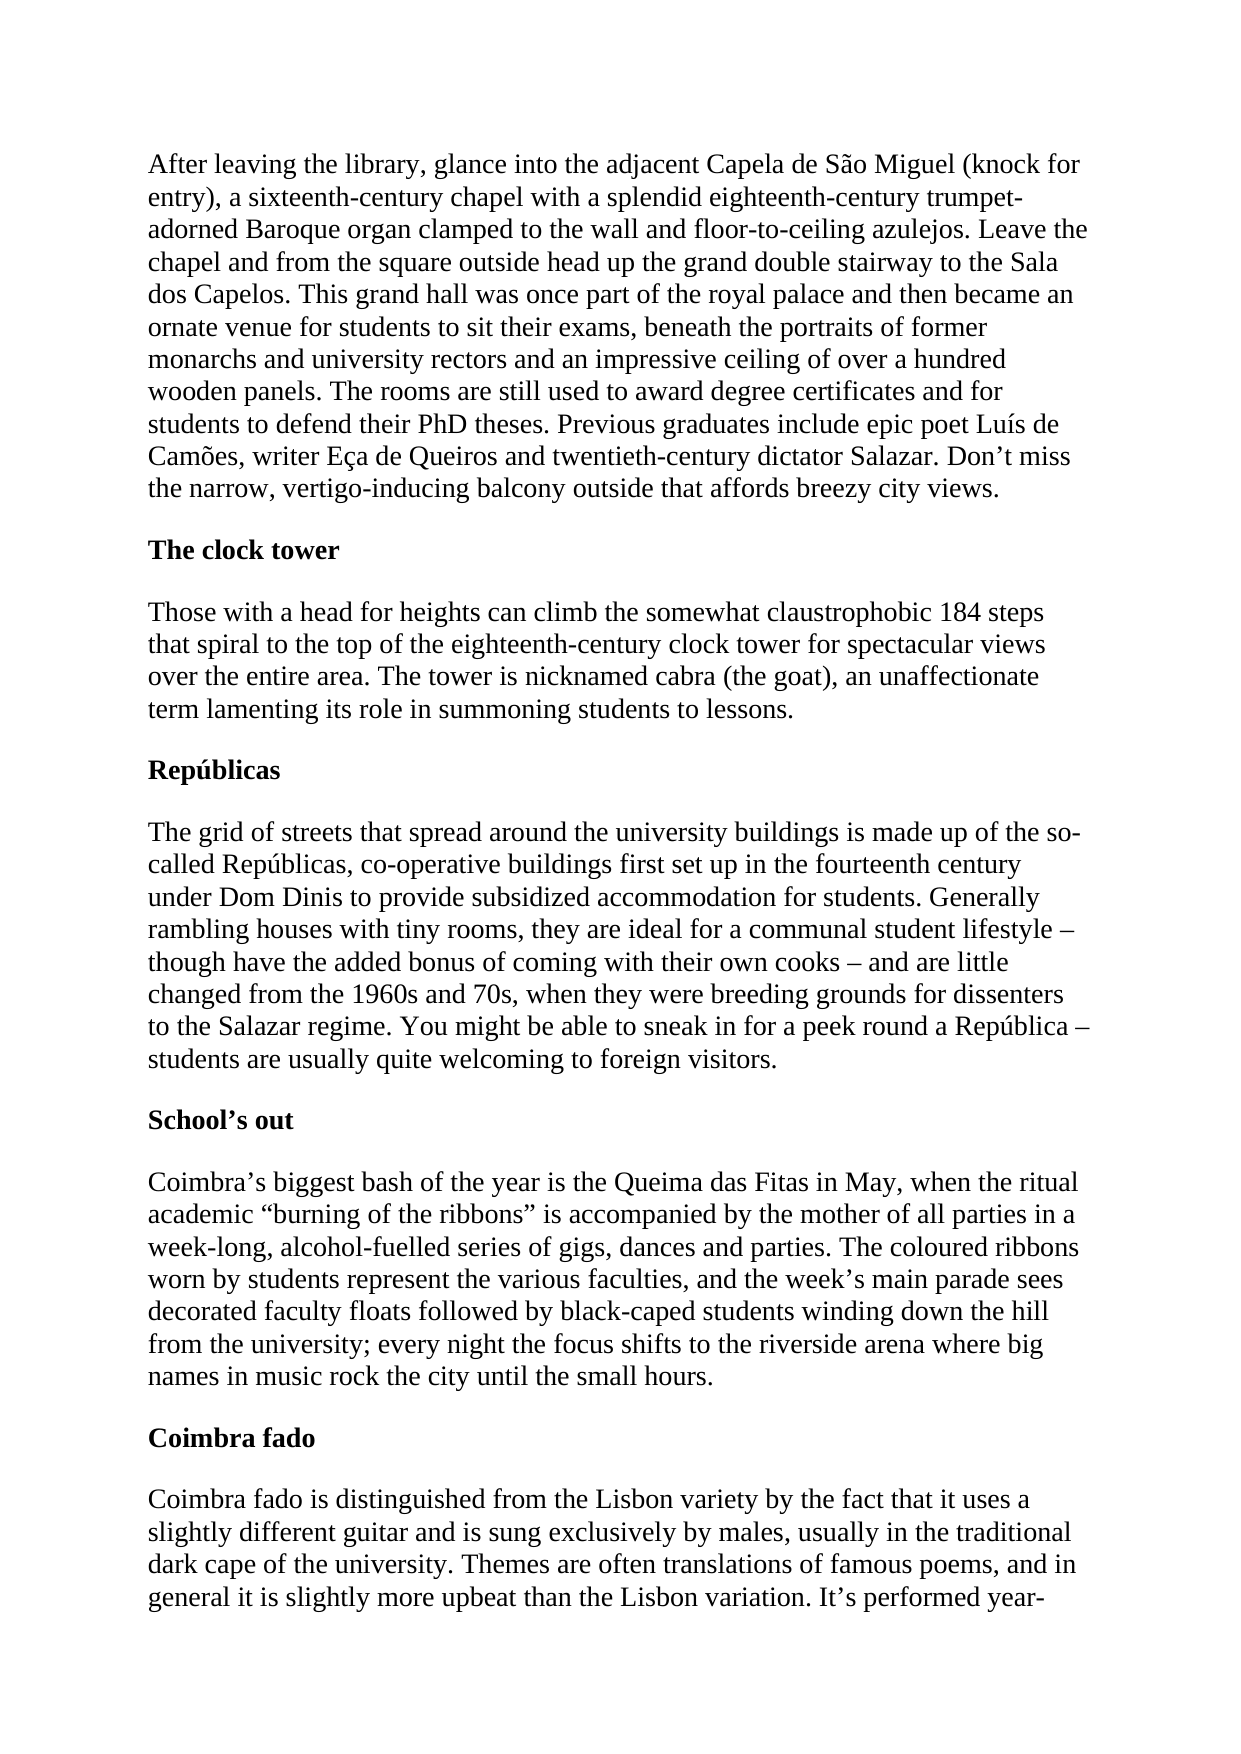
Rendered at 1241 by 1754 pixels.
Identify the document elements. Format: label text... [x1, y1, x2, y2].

text Coimbra fado [148, 1421, 1093, 1453]
text After leaving the library, glance into the adjacent Capela de São Miguel (knock for entry), a sixteenth-century chapel with a splendid eighteenth-century trumpet-adorned Baroque organ clamped to the wall and floor-to-ceiling azulejos. Leave the chapel and from the square outside head up the grand double stairway to the Sala dos Capelos. This grand hall was once part of the royal palace and then became an ornate venue for students to sit their exams, beneath the portraits of former monarchs and university rectors and an impressive ceiling of over a hundred wooden panels. The rooms are still used to award degree certificates and for students to defend their PhD theses. Previous graduates include epic poet Luís de Camões, writer Eça de Queiros and twentieth-century dictator Salazar. Don’t miss the narrow, vertigo-inducing balcony outside that affords breezy city views. [148, 148, 1093, 504]
text The clock tower [148, 533, 1093, 566]
text Those with a head for heights can climb the somewhat claustrophobic 184 steps that spiral to the top of the eighteenth-century clock tower for spectacular views over the entire area. The tower is nicknamed cabra (the goat), an unaffectionate term lamenting its role in summoning students to lessons. [148, 595, 1093, 724]
text The grid of streets that spread around the university buildings is made up of the so-called Repúblicas, co-operative buildings first set up in the fourteenth century under Dom Dinis to provide subsidized accommodation for students. Generally rambling houses with tiny rooms, they are ideal for a communal student lifestyle – though have the added bonus of coming with their own cooks – and are little changed from the 1960s and 70s, when they were breeding grounds for dissenters to the Salazar regime. You might be able to sneak in for a peek round a República – students are usually quite welcoming to foreign visitors. [148, 815, 1093, 1074]
text Coimbra’s biggest bash of the year is the Queima das Fitas in May, when the ritual academic “burning of the ribbons” is accompanied by the mother of all parties in a week-long, alcohol-fuelled series of gigs, dances and parties. The coloured ribbons worn by students represent the various faculties, and the week’s main parade sees decorated faculty floats followed by black-caped students winding down the hill from the university; every night the focus shifts to the riverside arena where big names in music rock the city until the small hours. [148, 1165, 1093, 1392]
text School’s out [148, 1103, 1093, 1136]
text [148, 1482, 1093, 1612]
text Repúblicas [148, 753, 1093, 786]
